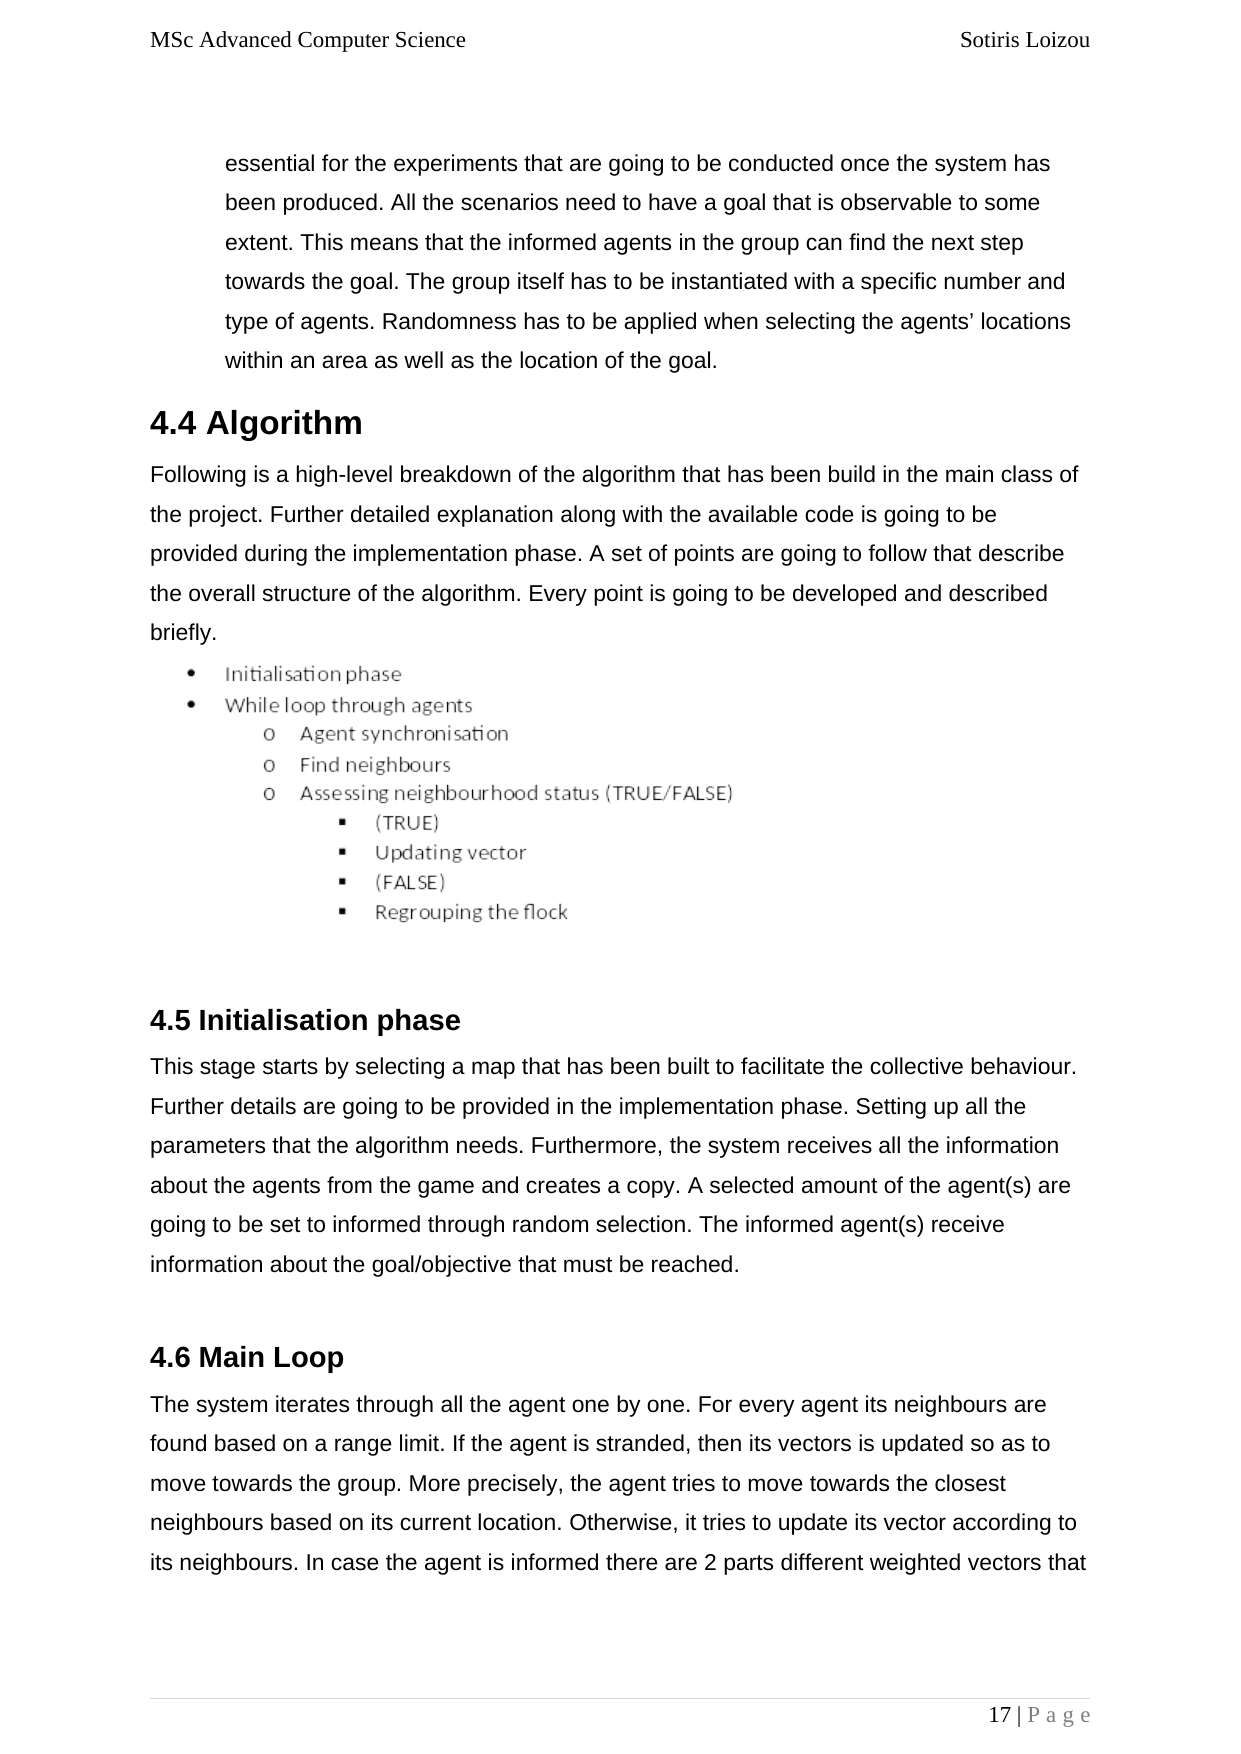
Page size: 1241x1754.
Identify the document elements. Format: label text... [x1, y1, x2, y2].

text 4.5 Initialisation phase [150, 1003, 1090, 1036]
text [150, 1391, 1090, 1575]
text This stage starts by selecting a map that has been built to facilitate the collective behaviour. Further details are going to be provided in the implementation phase. Setting up all the parameters that the algorithm needs. Furthermore, the system receives all the information about the agents from the game and creates a copy. A selected amount of the agent(s) are going to be set to informed through random selection. The informed agent(s) receive information about the goal/objective that must be reached. [150, 1053, 1090, 1277]
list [187, 150, 1090, 374]
text 4.4 Algorithm [150, 403, 1090, 442]
text 4.6 Main Loop [150, 1340, 1090, 1374]
text Following is a high-level breakdown of the algorithm that has been build in the main class of the project. Further detailed explanation along with the available code is going to be provided during the implementation phase. A set of points are going to follow that describe the overall structure of the algorithm. Every point is going to be developed and described briefly. [150, 461, 1090, 645]
